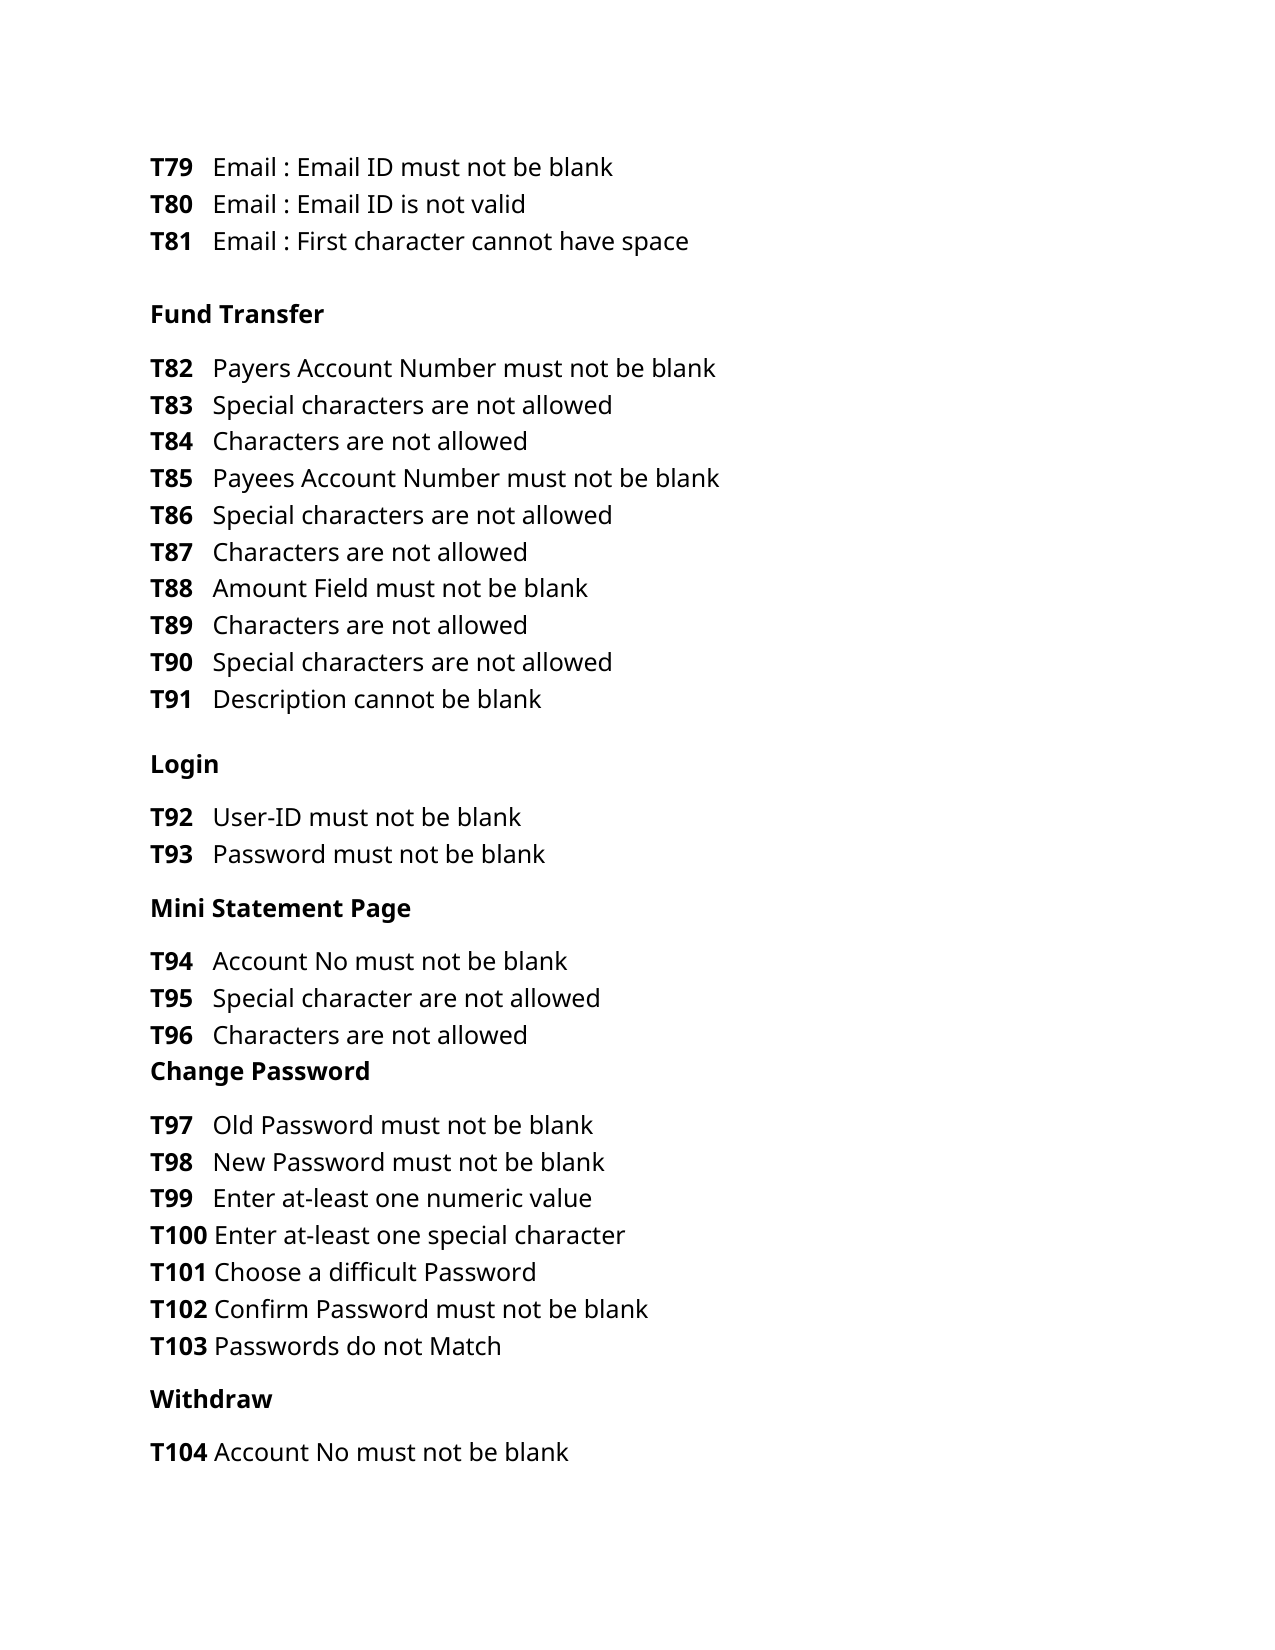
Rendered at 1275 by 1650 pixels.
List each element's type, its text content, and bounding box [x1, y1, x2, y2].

text Mini Statement Page [150, 890, 1125, 924]
text T94 Account No must not be blank [150, 944, 1125, 978]
text T82 Payers Account Number must not be blank [150, 351, 1125, 384]
text T104 Account No must not be blank [150, 1435, 1125, 1469]
text T100 Enter at-least one special character [150, 1218, 1125, 1252]
text T101 Choose a difficult Password [150, 1254, 1125, 1289]
text T86 Special characters are not allowed [150, 498, 1125, 532]
text T84 Characters are not allowed [150, 424, 1125, 458]
text T88 Amount Field must not be blank [150, 571, 1125, 605]
text T90 Special characters are not allowed [150, 645, 1125, 679]
text T83 Special characters are not allowed [150, 387, 1125, 421]
text T80 Email : Email ID is not valid [150, 187, 1125, 221]
text T97 Old Password must not be blank [150, 1107, 1125, 1142]
text T95 Special character are not allowed [150, 981, 1125, 1014]
text T81 Email : First character cannot have space [150, 223, 1125, 258]
text T91 Description cannot be blank [150, 681, 1125, 716]
text T98 New Password must not be blank [150, 1144, 1125, 1178]
text Login [150, 747, 1125, 781]
text T92 User-ID must not be blank [150, 800, 1125, 834]
text T79 Email : Email ID must not be blank [150, 150, 1125, 184]
text T89 Characters are not allowed [150, 608, 1125, 642]
text T96 Characters are not allowed [150, 1017, 1125, 1051]
text T87 Characters are not allowed [150, 534, 1125, 568]
text Fund Transfer [150, 297, 1125, 331]
text T102 Confirm Password must not be blank [150, 1291, 1125, 1325]
text T99 Enter at-least one numeric value [150, 1181, 1125, 1215]
text T103 Passwords do not Match [150, 1328, 1125, 1362]
text Change Password [150, 1054, 1125, 1088]
text T93 Password must not be blank [150, 837, 1125, 871]
text T85 Payees Account Number must not be blank [150, 461, 1125, 495]
text Withdraw [150, 1382, 1125, 1416]
